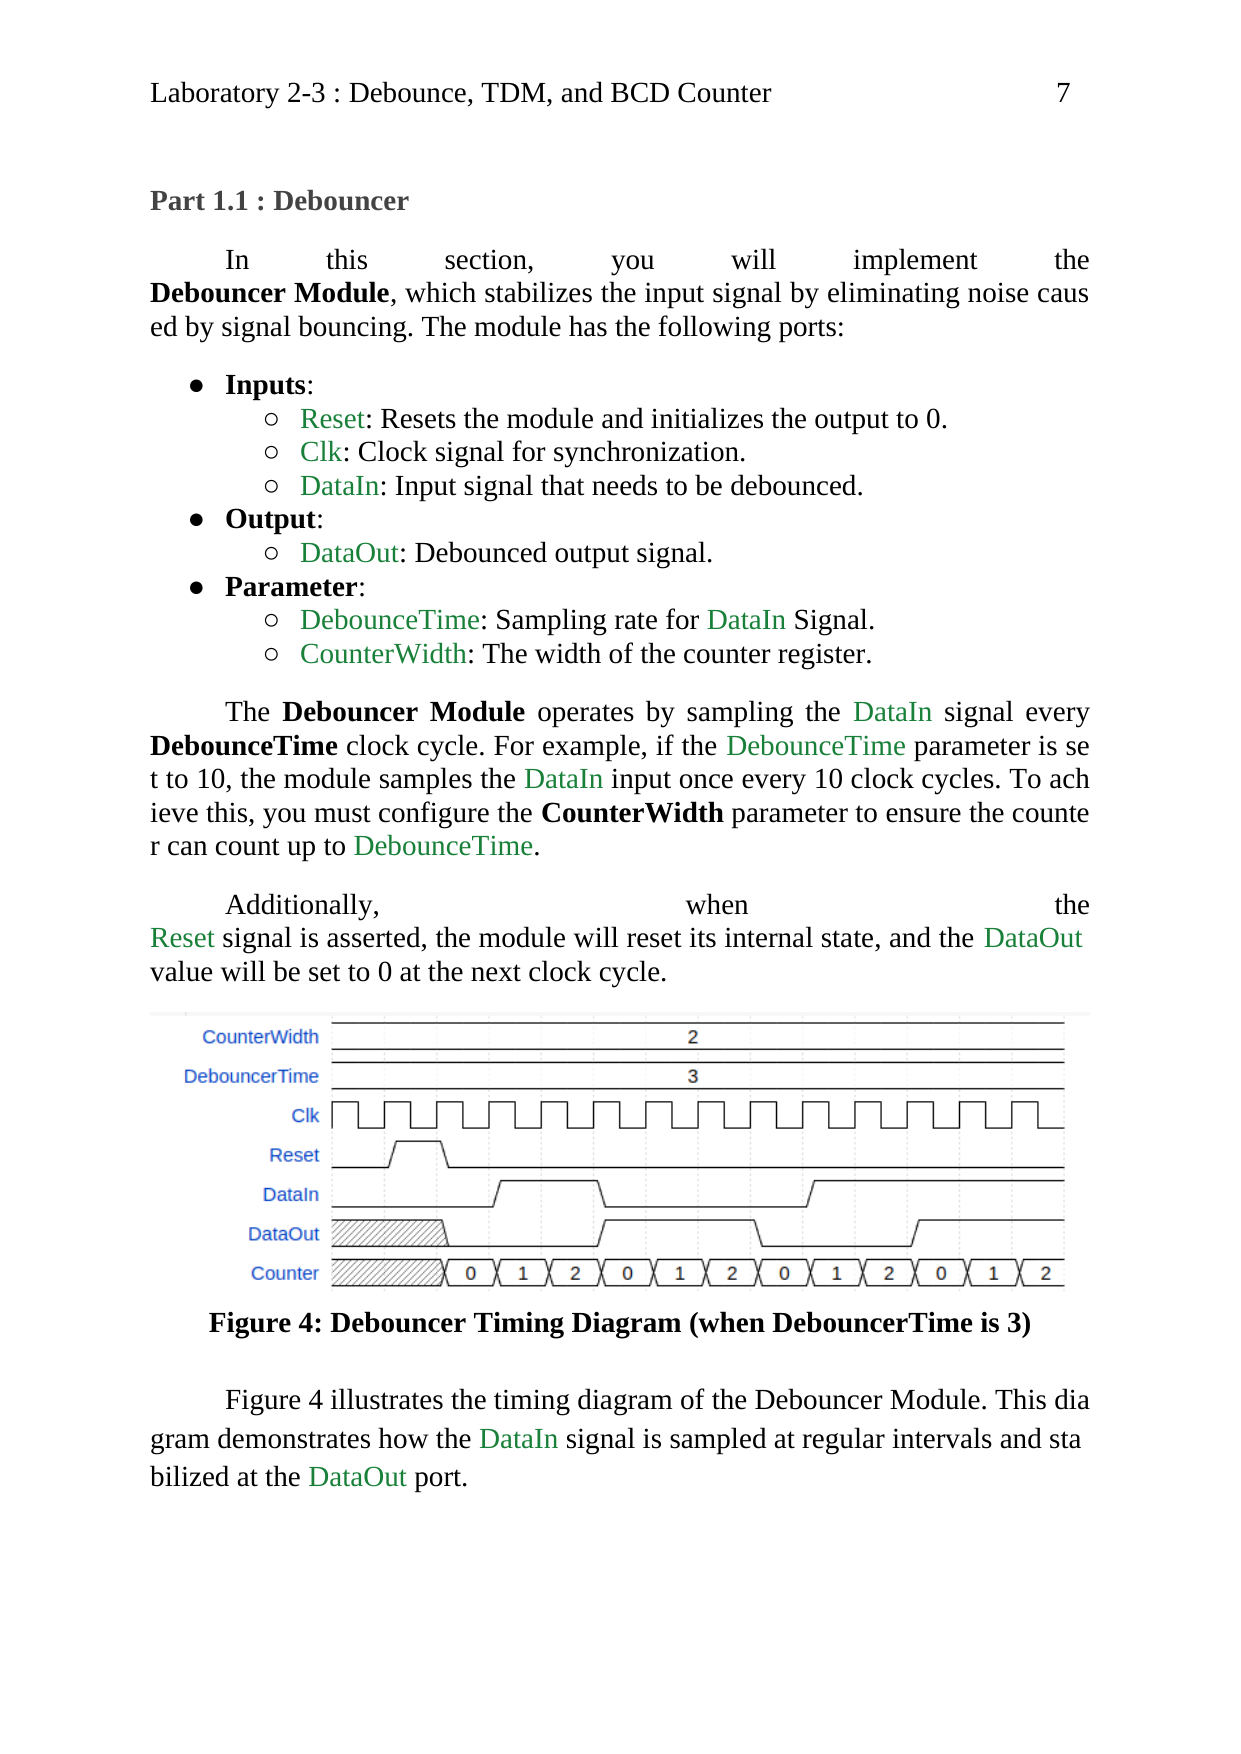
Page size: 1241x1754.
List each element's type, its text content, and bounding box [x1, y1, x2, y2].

text Figure 4: Debouncer Timing Diagram (when DebouncerTime is 3) [150, 1305, 1090, 1339]
text In this section, you will implement the Debouncer Module, which stabilizes the input signal by eliminating noise caused by signal bouncing. The module has the following ports: [150, 242, 1090, 342]
text Additionally, when the Reset signal is asserted, the module will reset its internal state, and the DataOut value will be set to 0 at the next clock cycle. [150, 887, 1090, 988]
list Parameter: [187, 569, 1090, 602]
picture [150, 1012, 1091, 1301]
list DataIn: Input signal that needs to be debounced. [262, 468, 1090, 502]
text The Debouncer Module operates by sampling the DataIn signal every DebounceTime clock cycle. For example, if the DebounceTime parameter is set to 10, the module samples the DataIn input once every 10 clock cycles. To achieve this, you must configure the CounterWidth parameter to ensure the counter can count up to DebounceTime. [150, 694, 1090, 862]
list Reset: Resets the module and initializes the output to 0. [262, 401, 1090, 434]
list DebounceTime: Sampling rate for DataIn Signal. [262, 602, 1090, 636]
subtitle Part 1.1 : Debouncer [150, 183, 1090, 217]
list DataOut: Debounced output signal. [262, 535, 1090, 569]
list Inputs: [187, 367, 1090, 401]
list CounterWidth: The width of the counter register. [262, 636, 1090, 669]
text Figure 4 illustrates the timing diagram of the Debouncer Module. This diagram demonstrates how the DataIn signal is sampled at regular intervals and stabilized at the DataOut port. [150, 1382, 1090, 1493]
list Clk: Clock signal for synchronization. [262, 434, 1090, 468]
list Output: [187, 502, 1090, 535]
